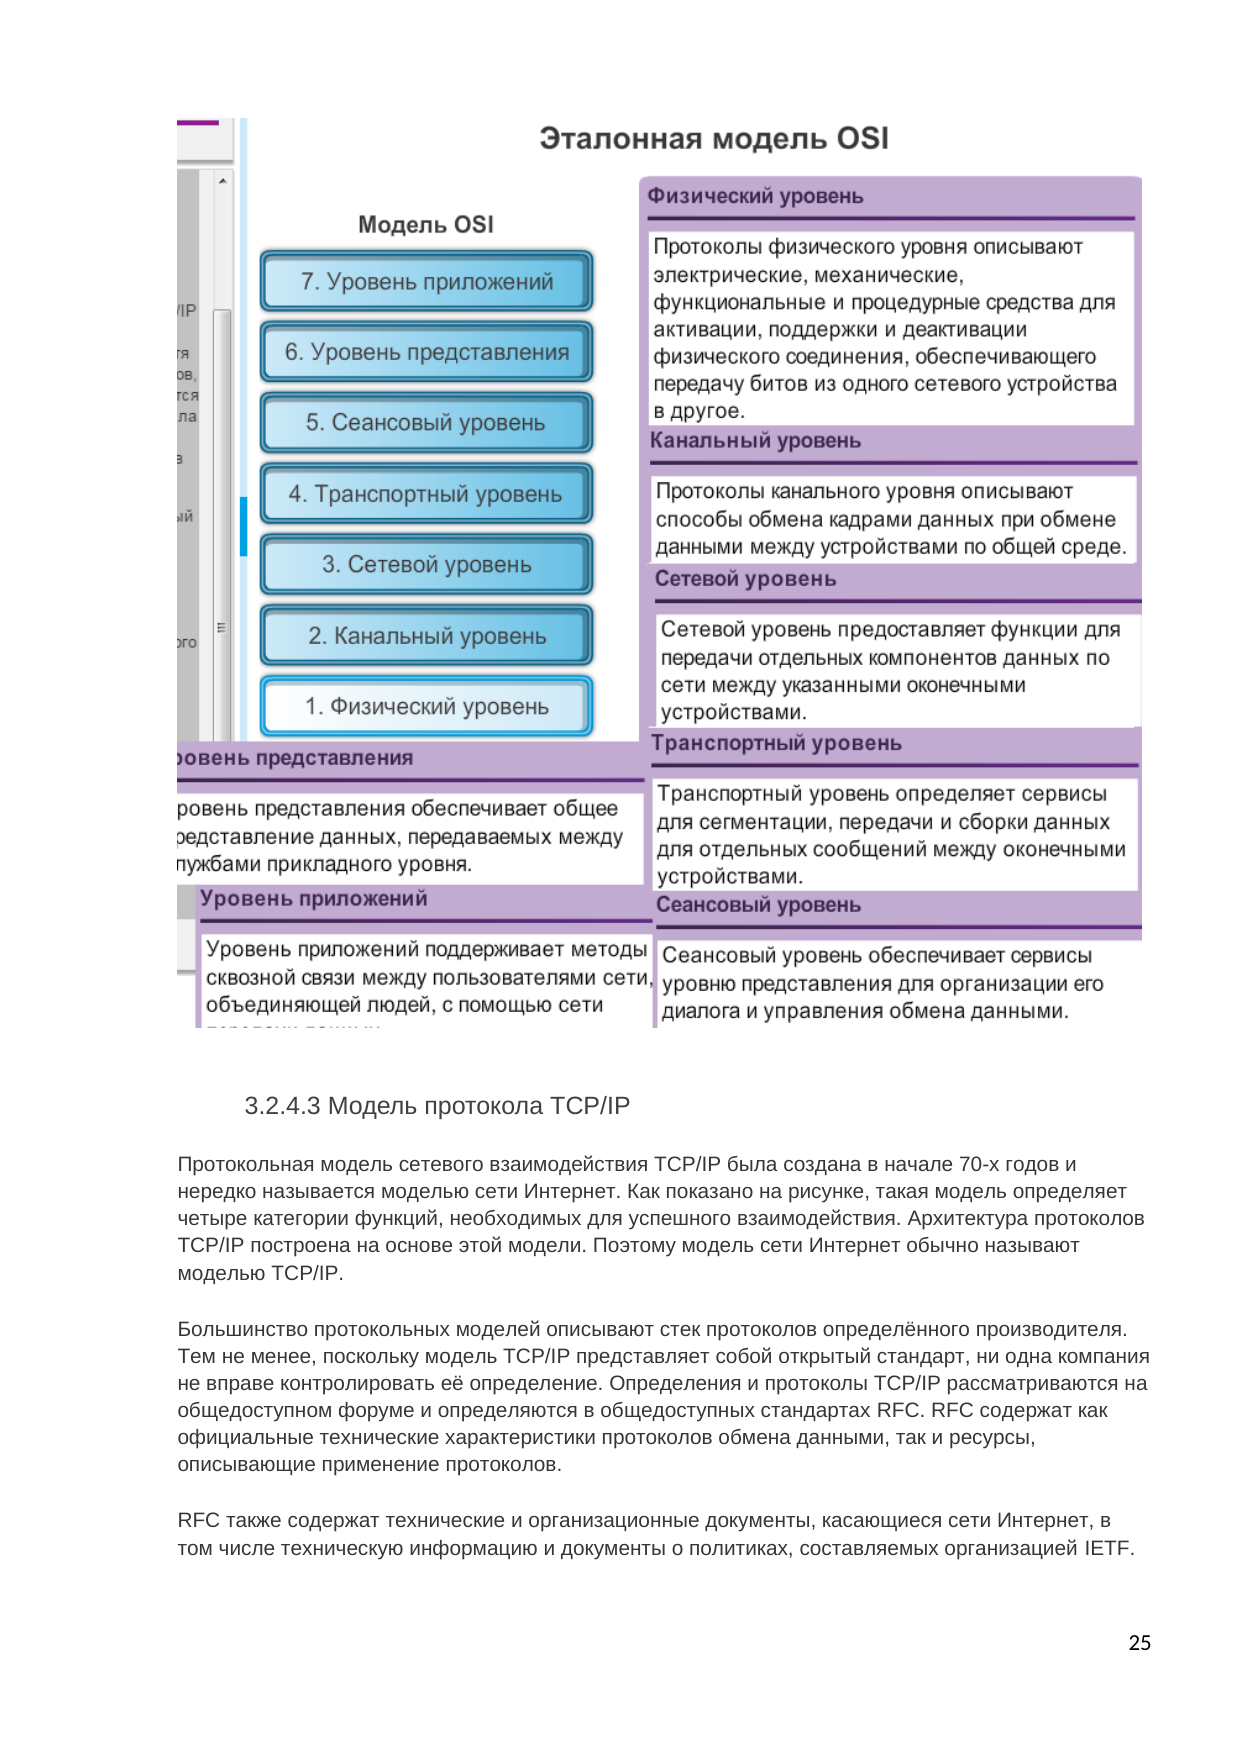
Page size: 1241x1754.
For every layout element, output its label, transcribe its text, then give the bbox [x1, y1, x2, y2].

subtitle 3.2.4.3 Модель протокола TCP/IP [244, 1053, 1152, 1120]
picture [177, 118, 1142, 1028]
text RFC также содержат технические и организационные документы, касающиеся сети Интернет, в том числе техническую информацию и документы о политиках, составляемых организацией IETF. [177, 1505, 1152, 1559]
text Протокольная модель сетевого взаимодействия TCP/IP была создана в начале 70-х годов и нередко называется моделью сети Интернет. Как показано на рисунке, такая модель определяет четыре категории функций, необходимых для успешного взаимодействия. Архитектура протоколов TCP/IP построена на основе этой модели. Поэтому модель сети Интернет обычно называют моделью TCP/IP. [177, 1149, 1152, 1284]
text Большинство протокольных моделей описывают стек протоколов определённого производителя. Тем не менее, поскольку модель TCP/IP представляет собой открытый стандарт, ни одна компания не вправе контролировать её определение. Определения и протоколы TCP/IP рассматриваются на общедоступном форуме и определяются в общедоступных стандартах RFC. RFC содержат как официальные технические характеристики протоколов обмена данными, так и ресурсы, описывающие применение протоколов. [177, 1313, 1152, 1476]
